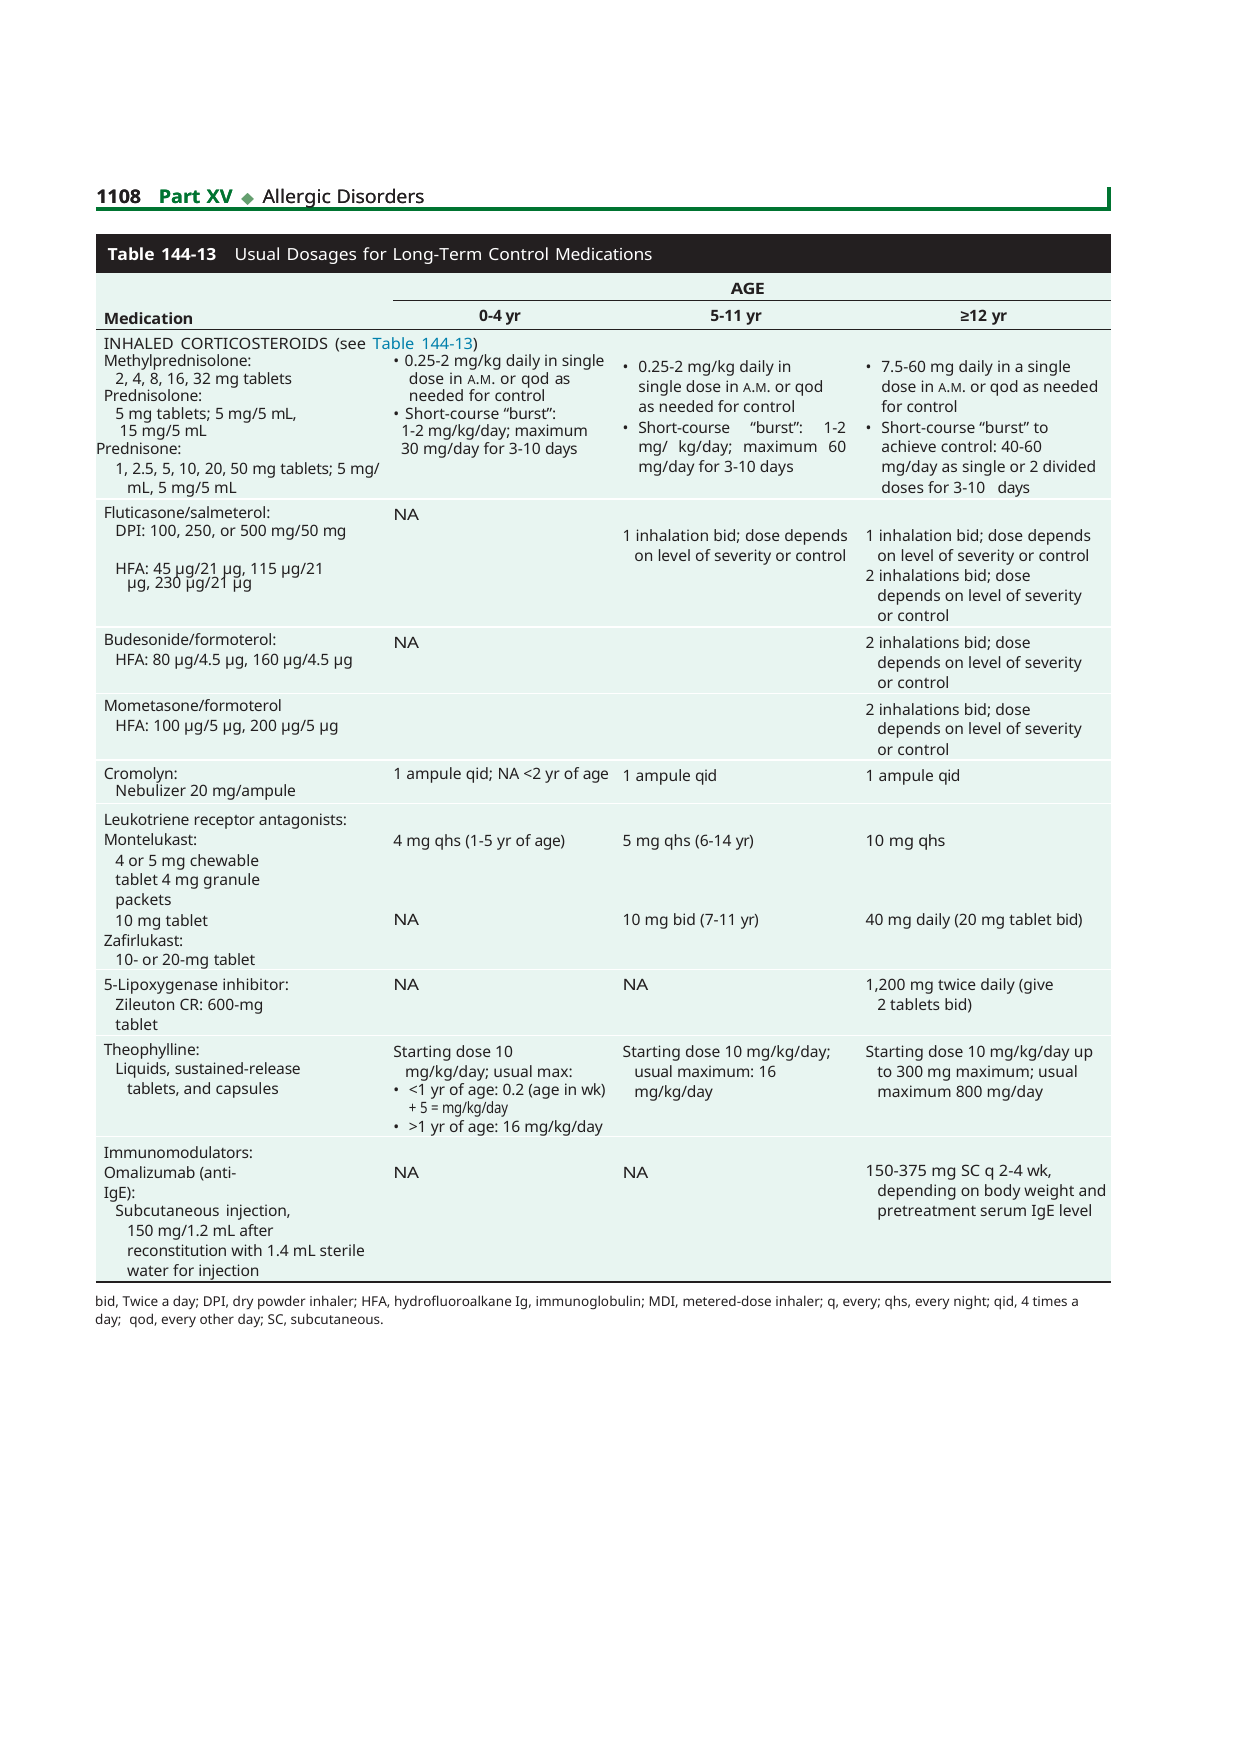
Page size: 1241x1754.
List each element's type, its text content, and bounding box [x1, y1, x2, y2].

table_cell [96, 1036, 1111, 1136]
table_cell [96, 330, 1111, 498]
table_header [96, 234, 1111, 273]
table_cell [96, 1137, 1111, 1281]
text bid, Twice a day; DPI, dry powder inhaler; HFA, hydrofluoroalkane Ig, immunoglobulin; MDI, metered-dose inhaler; q, every; qhs, every night; qid, 4 times a day; qod, every other day; SC, subcutaneous. [95, 1292, 1094, 1328]
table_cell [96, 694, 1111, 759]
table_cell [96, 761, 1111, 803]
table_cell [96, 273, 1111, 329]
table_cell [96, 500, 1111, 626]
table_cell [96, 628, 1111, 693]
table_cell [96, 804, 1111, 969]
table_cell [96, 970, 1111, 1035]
